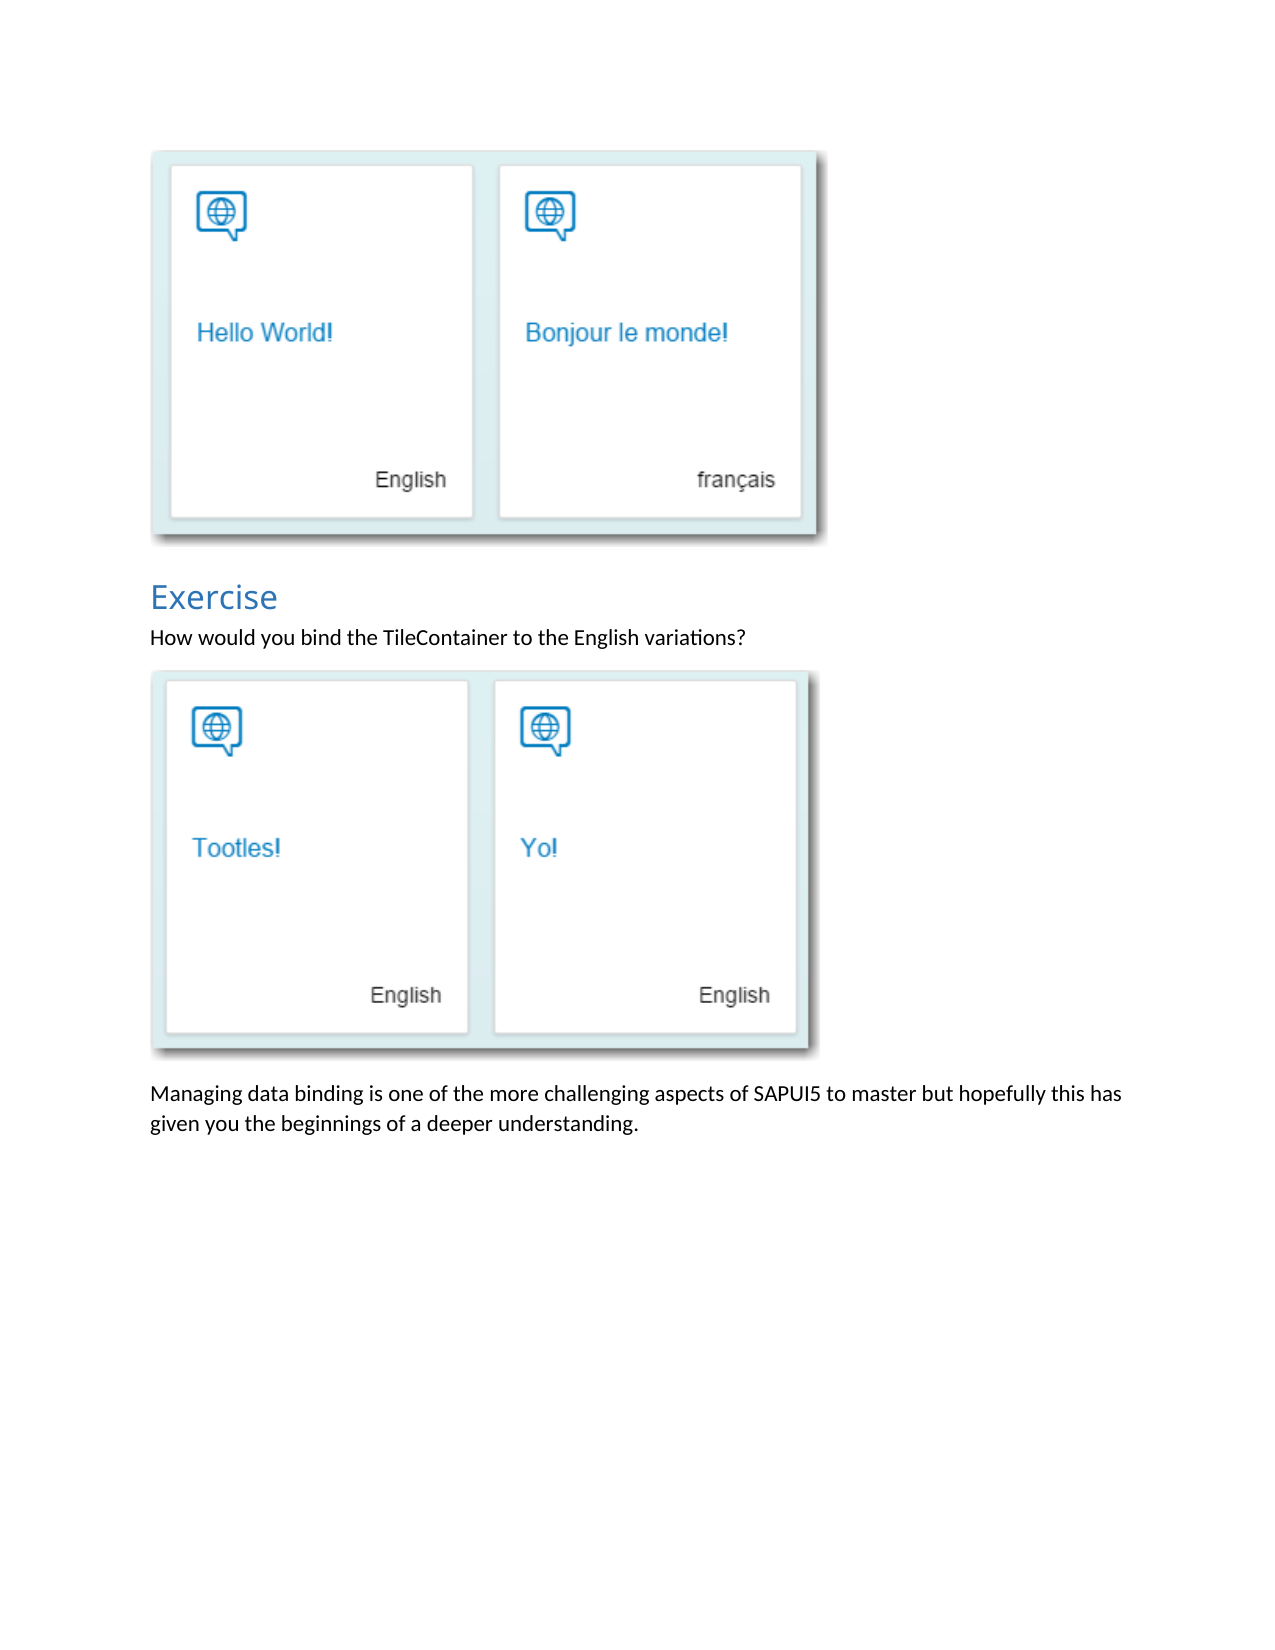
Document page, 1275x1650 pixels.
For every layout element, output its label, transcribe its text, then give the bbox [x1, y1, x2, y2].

picture [150, 670, 821, 1061]
subtitle Exercise [150, 574, 1125, 619]
text Managing data binding is one of the more challenging aspects of SAPUI5 to master but hopefully this has given you the beginnings of a deeper understanding. [150, 1079, 1125, 1138]
picture [150, 150, 828, 547]
text How would you bind the TileContainer to the English variations? [150, 623, 1125, 651]
